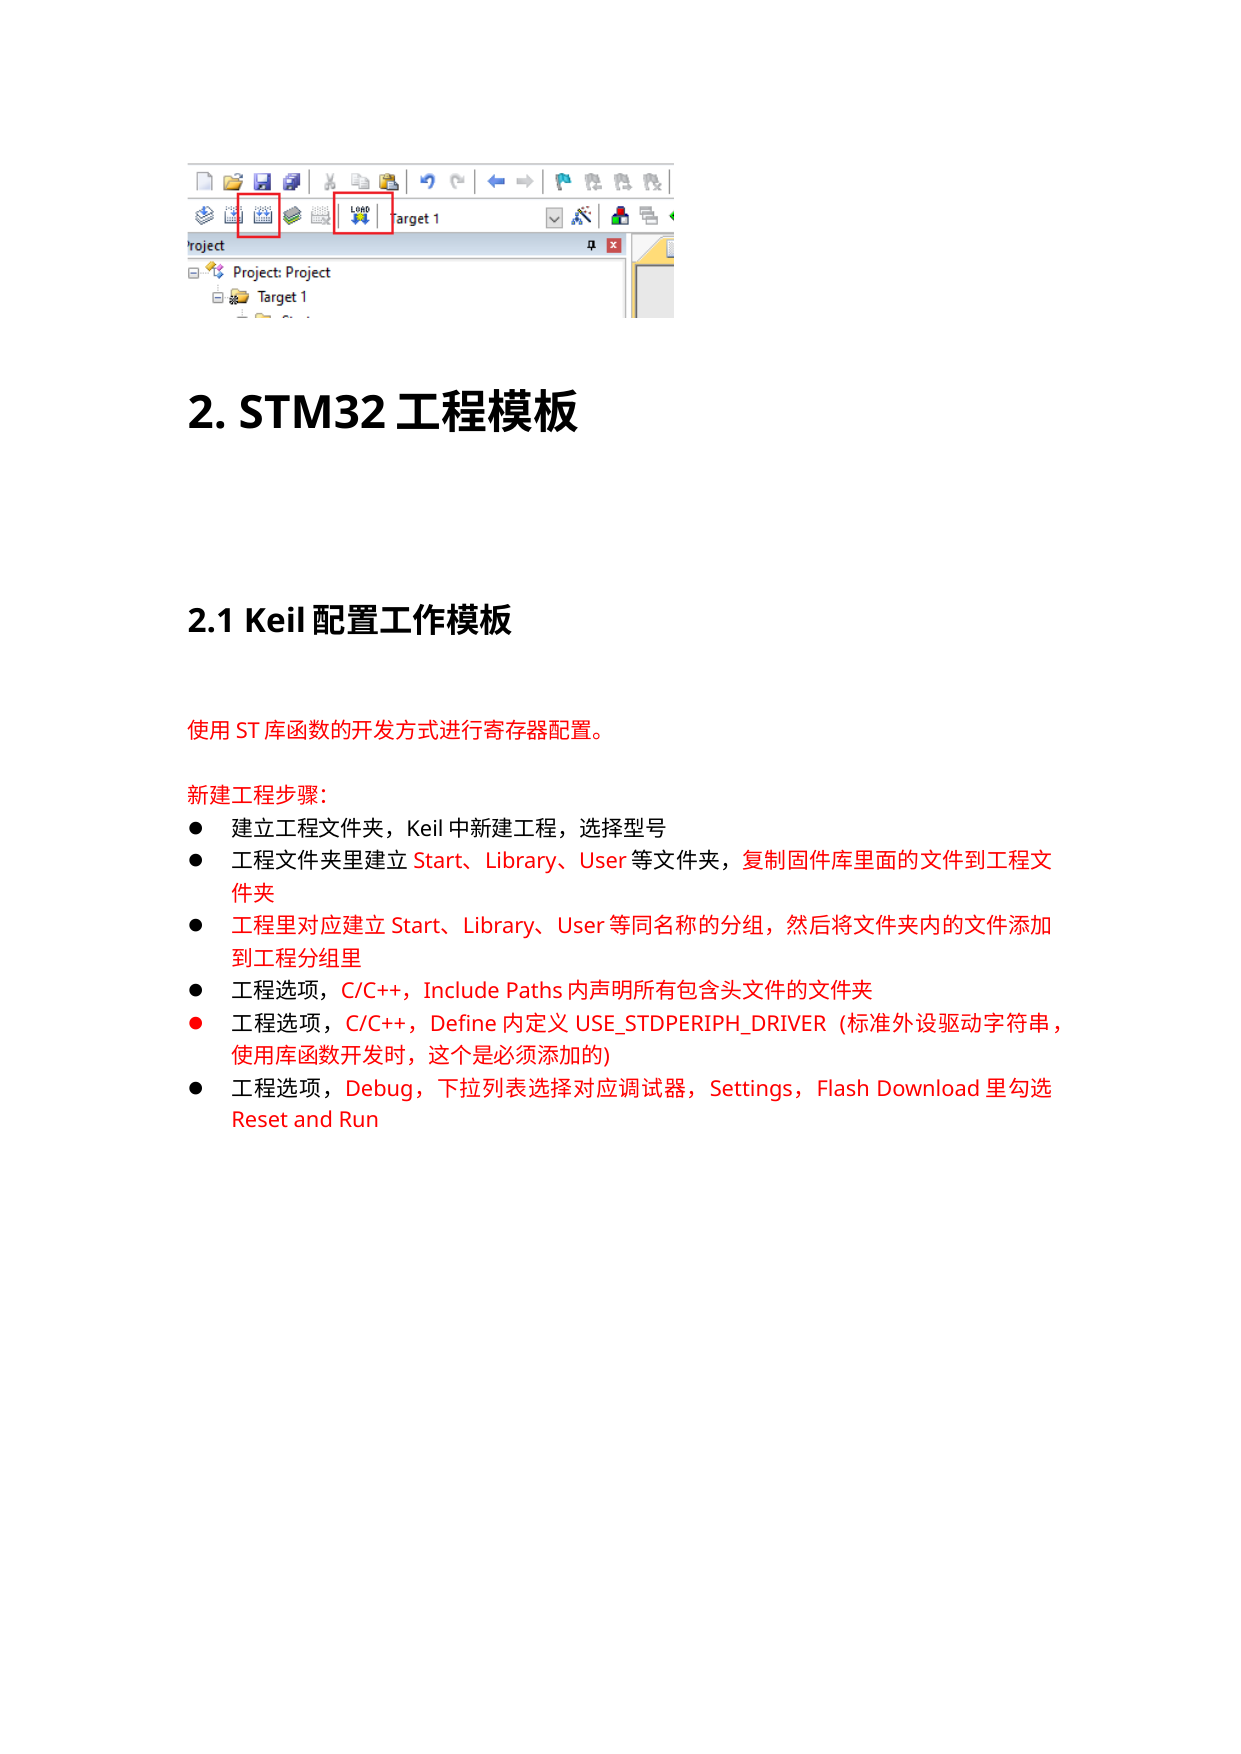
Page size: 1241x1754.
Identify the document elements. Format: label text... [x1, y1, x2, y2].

list 工程选项，C/C++，Include Paths内声明所有包含头文件的文件夹 [187, 973, 1053, 1005]
list 工程里对应建立Start、Library、User等同名称的分组，然后将文件夹内的文件添加到工程分组里 [187, 908, 1053, 973]
picture [187, 162, 674, 318]
text 使用ST库函数的开发方式进行寄存器配置。 [187, 713, 1053, 745]
list 工程选项，Debug，下拉列表选择对应调试器，Settings，Flash Download里勾选Reset and Run [187, 1070, 1053, 1135]
text 新建工程步骤： [187, 778, 1053, 810]
subtitle 2. STM32工程模板 [187, 360, 1053, 457]
list 建立工程文件夹，Keil中新建工程，选择型号 [187, 810, 1053, 843]
list 工程文件夹里建立Start、Library、User等文件夹，复制固件库里面的文件到工程文件夹 [187, 843, 1053, 908]
list 工程选项，C/C++，Define内定义USE_STDPERIPH_DRIVER (标准外设驱动字符串，使用库函数开发时，这个是必须添加的) [187, 1005, 1053, 1070]
subtitle 2.1 Keil配置工作模板 [187, 586, 1053, 651]
